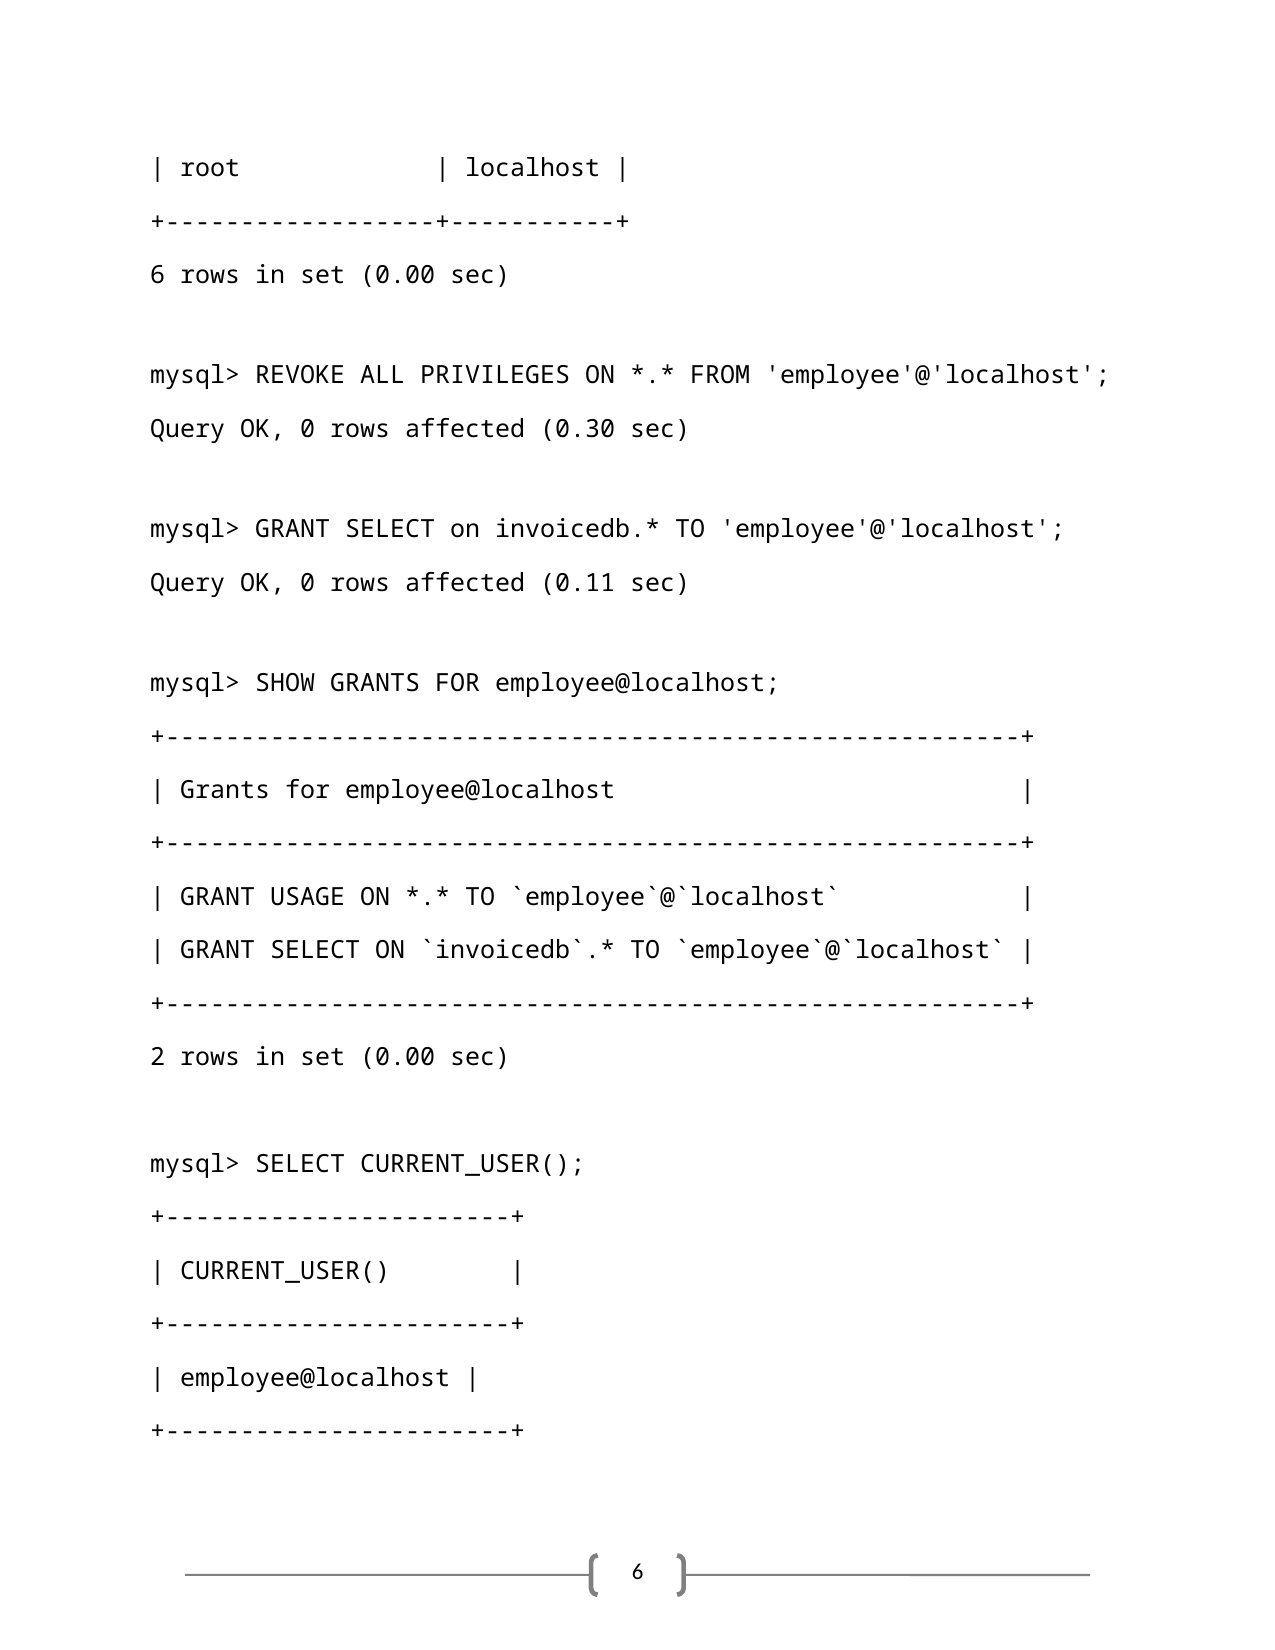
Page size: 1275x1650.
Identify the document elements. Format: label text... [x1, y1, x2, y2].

text | employee@localhost | [150, 1359, 1125, 1393]
text Query OK, 0 rows affected (0.30 sec) [150, 411, 1125, 445]
text | root | localhost | [150, 150, 1125, 184]
text +------------------+-----------+ [150, 203, 1125, 237]
text +---------------------------------------------------------+ [150, 718, 1125, 752]
text | GRANT USAGE ON *.* TO `employee`@`localhost` | [150, 878, 1125, 912]
text mysql> SHOW GRANTS FOR employee@localhost; [150, 665, 1125, 699]
text mysql> GRANT SELECT on invoicedb.* TO 'employee'@'localhost'; [150, 511, 1125, 545]
text +-----------------------+ [150, 1199, 1125, 1233]
text mysql> REVOKE ALL PRIVILEGES ON *.* FROM 'employee'@'localhost'; [150, 357, 1125, 391]
text mysql> SELECT CURRENT_USER(); [150, 1146, 1125, 1180]
text +---------------------------------------------------------+ [150, 825, 1125, 859]
text | CURRENT_USER() | [150, 1252, 1125, 1287]
text +---------------------------------------------------------+ [150, 985, 1125, 1019]
text 2 rows in set (0.00 sec) [150, 1039, 1125, 1073]
text +-----------------------+ [150, 1413, 1125, 1447]
text | Grants for employee@localhost | [150, 772, 1125, 806]
text +-----------------------+ [150, 1306, 1125, 1340]
text Query OK, 0 rows affected (0.11 sec) [150, 564, 1125, 598]
text | GRANT SELECT ON `invoicedb`.* TO `employee`@`localhost` | [150, 932, 1125, 966]
text 6 rows in set (0.00 sec) [150, 257, 1125, 291]
